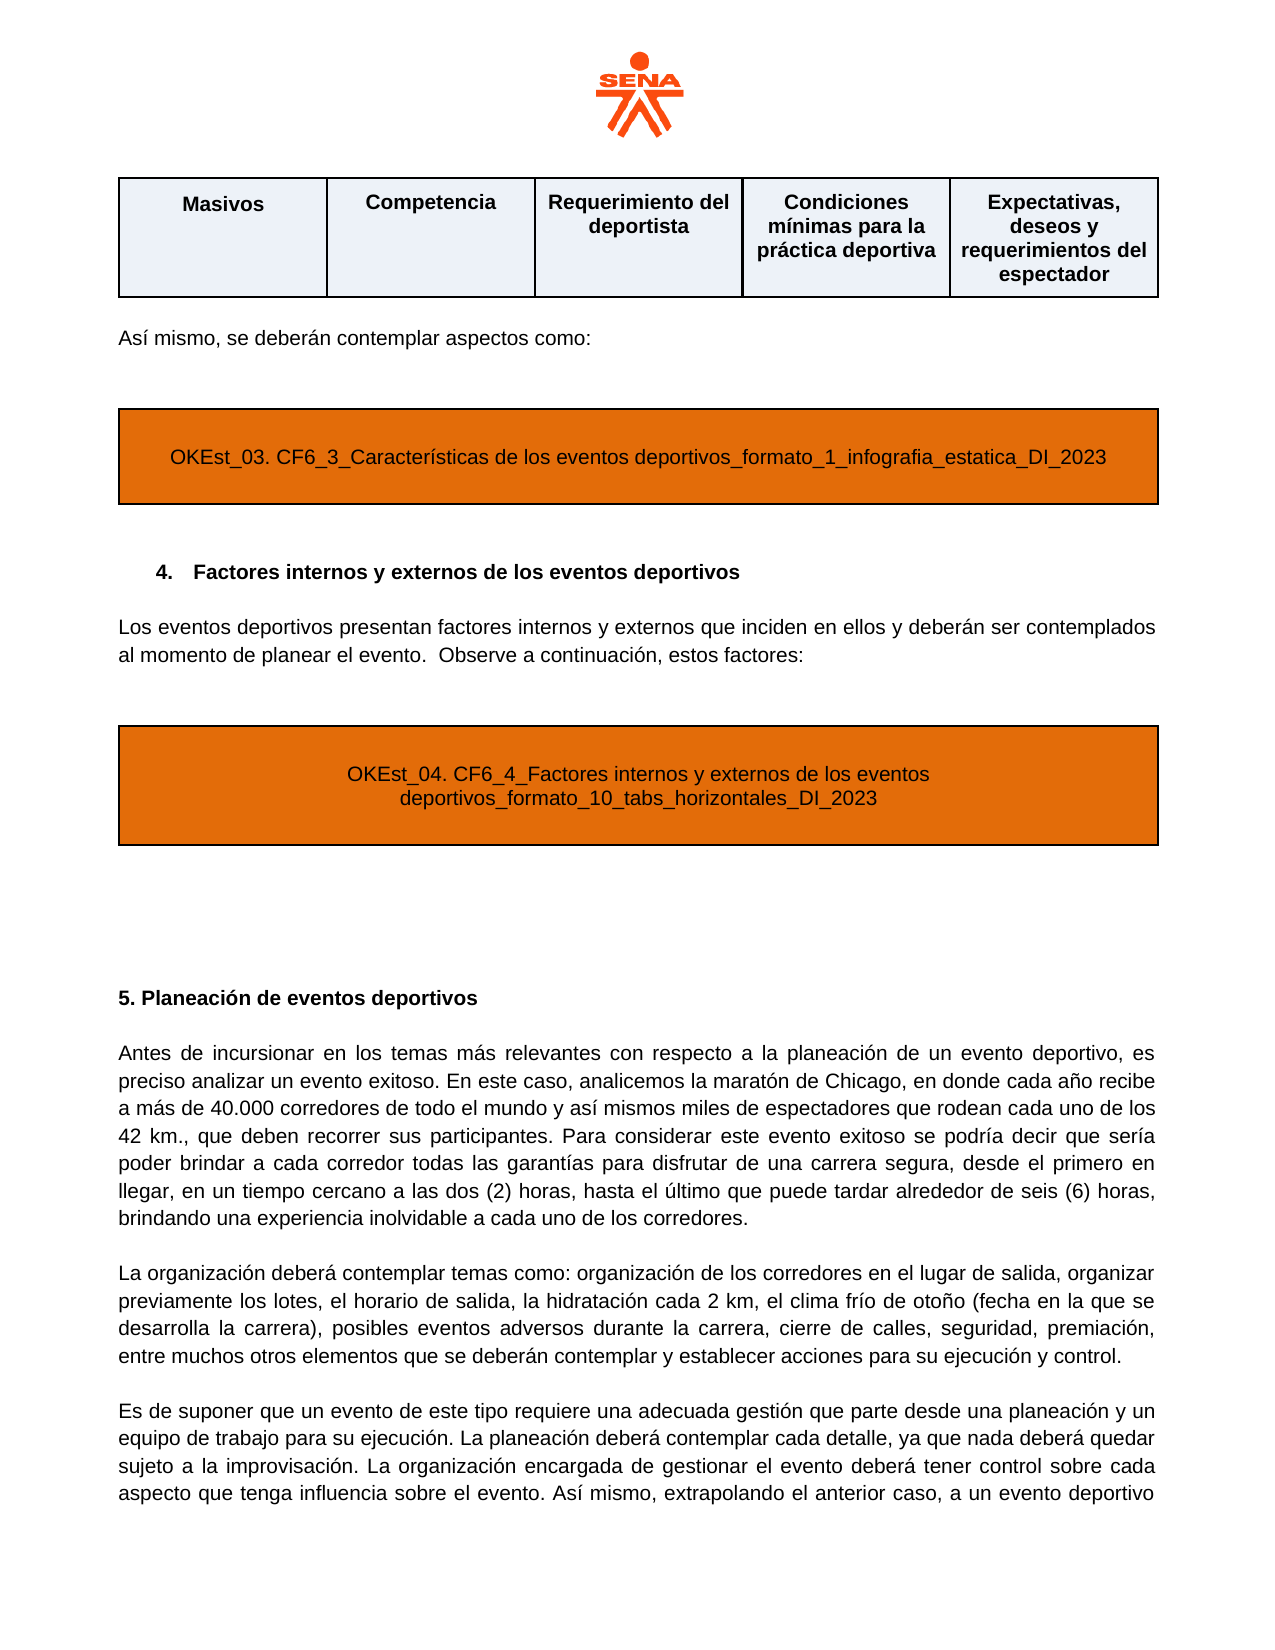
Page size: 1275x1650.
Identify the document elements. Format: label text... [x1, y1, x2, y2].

table_header Condiciones mínimas para la práctica deportiva [744, 179, 949, 296]
text Antes de incursionar en los temas más relevantes con respecto a la planeación de un evento deportivo, es preciso analizar un evento exitoso. En este caso, analicemos la maratón de Chicago, en donde cada año recibe a más de 40.000 corredores de todo el mundo y así mismos miles de espectadores que rodean cada uno de los 42 km., que deben recorrer sus participantes. Para considerar este evento exitoso se podría decir que sería poder brindar a cada corredor todas las garantías para disfrutar de una carrera segura, desde el primero en llegar, en un tiempo cercano a las dos (2) horas, hasta el último que puede tardar alrededor de seis (6) horas, brindando una experiencia inolvidable a cada uno de los corredores. [118, 1041, 1157, 1230]
text Los eventos deportivos presentan factores internos y externos que inciden en ellos y deberán ser contemplados al momento de planear el evento. Observe a continuación, estos factores: [118, 615, 1157, 666]
text La organización deberá contemplar temas como: organización de los corredores en el lugar de salida, organizar previamente los lotes, el horario de salida, la hidratación cada 2 km, el clima frío de otoño (fecha en la que se desarrolla la carrera), posibles eventos adversos durante la carrera, cierre de calles, seguridad, premiación, entre muchos otros elementos que se deberán contemplar y establecer acciones para su ejecución y control. [118, 1261, 1157, 1367]
table_header OKEst_03. CF6_3_Características de los eventos deportivos_formato_1_infografia_estatica_DI_2023 [120, 410, 1157, 503]
table_header Expectativas, deseos y requerimientos del espectador [951, 179, 1157, 296]
text 5. Planeación de eventos deportivos [118, 986, 1157, 1010]
table_header Masivos [120, 179, 326, 296]
text Así mismo, se deberán contemplar aspectos como: [118, 326, 1157, 349]
picture [585, 48, 690, 142]
table_header Requerimiento del deportista [536, 179, 741, 296]
table_header OKEst_04. CF6_4_Factores internos y externos de los eventos deportivos_formato_10_tabs_horizontales_DI_2023 [120, 727, 1157, 844]
table_header Competencia [328, 179, 534, 296]
list Factores internos y externos de los eventos deportivos [156, 560, 1157, 584]
